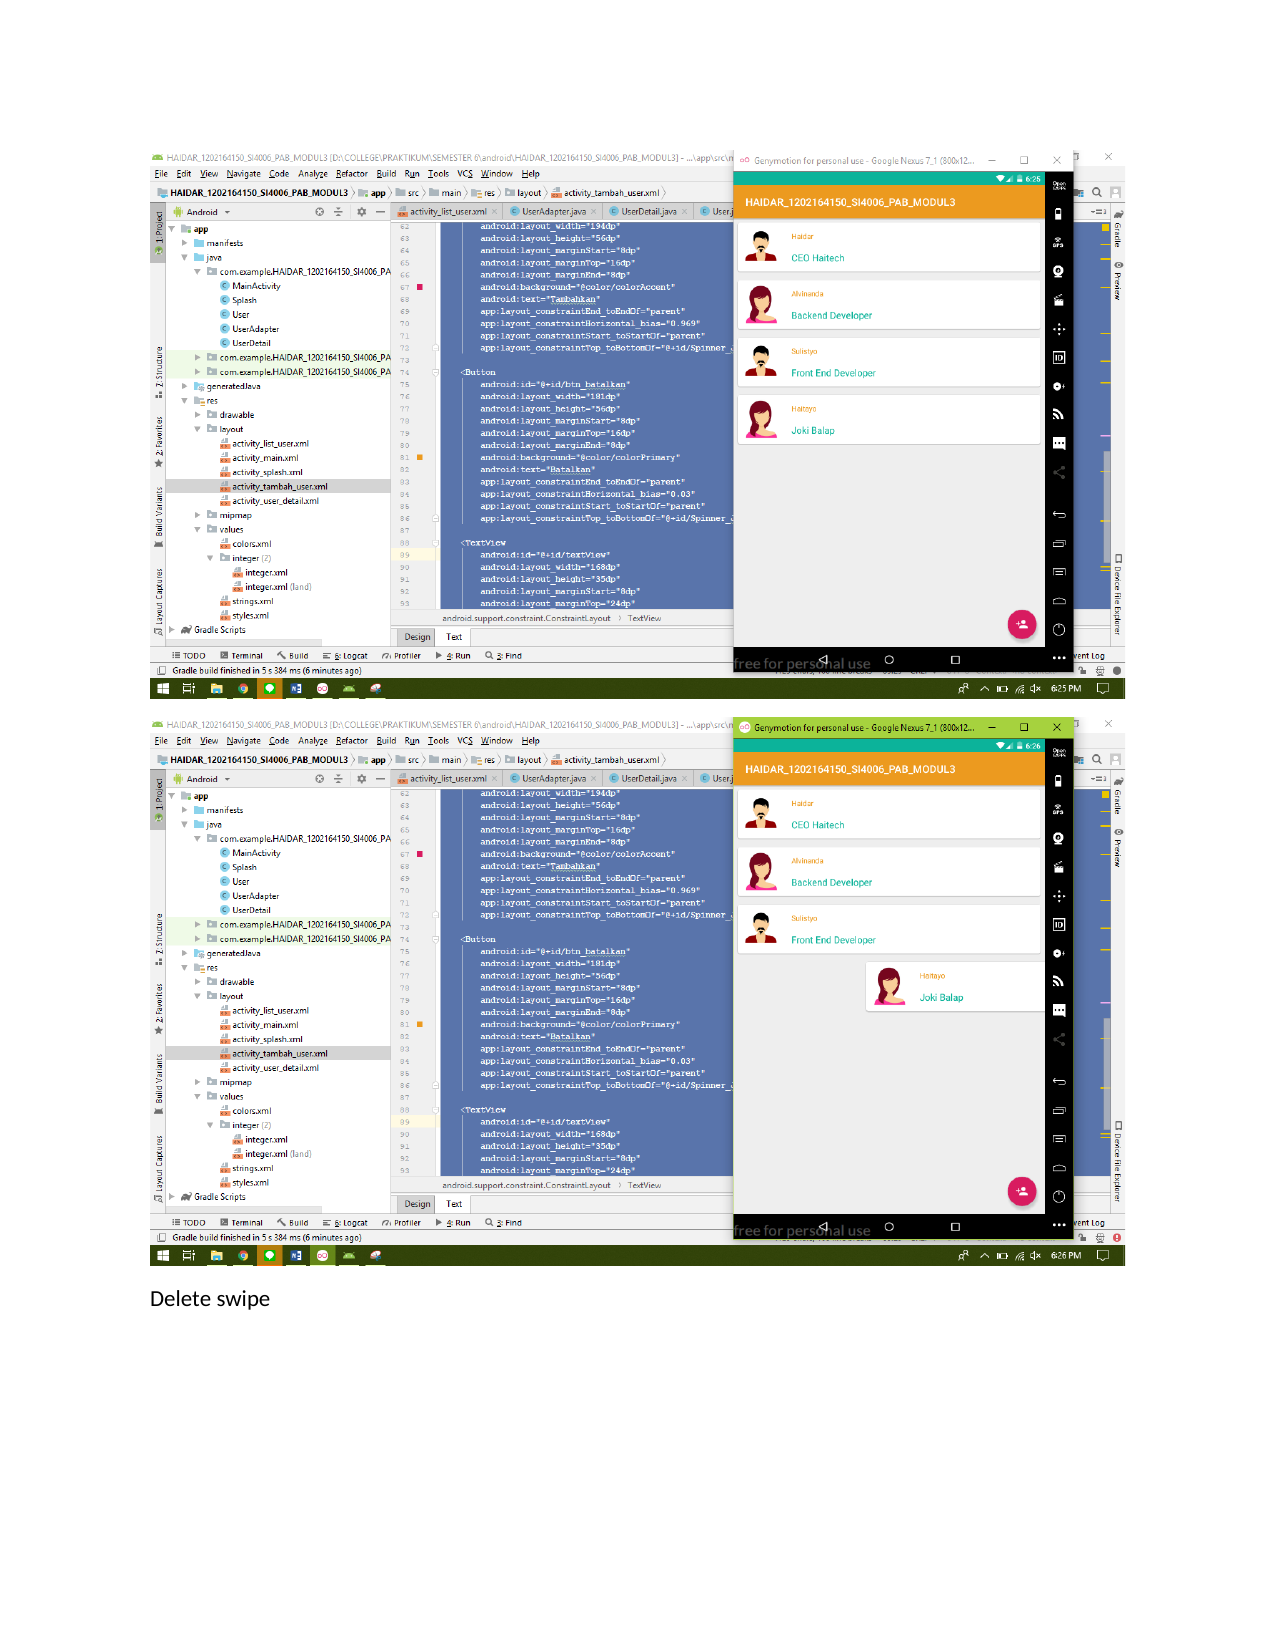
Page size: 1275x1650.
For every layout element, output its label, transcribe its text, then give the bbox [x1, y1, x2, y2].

picture [150, 150, 1125, 699]
picture [150, 717, 1125, 1266]
text Delete swipe [150, 1284, 1125, 1312]
